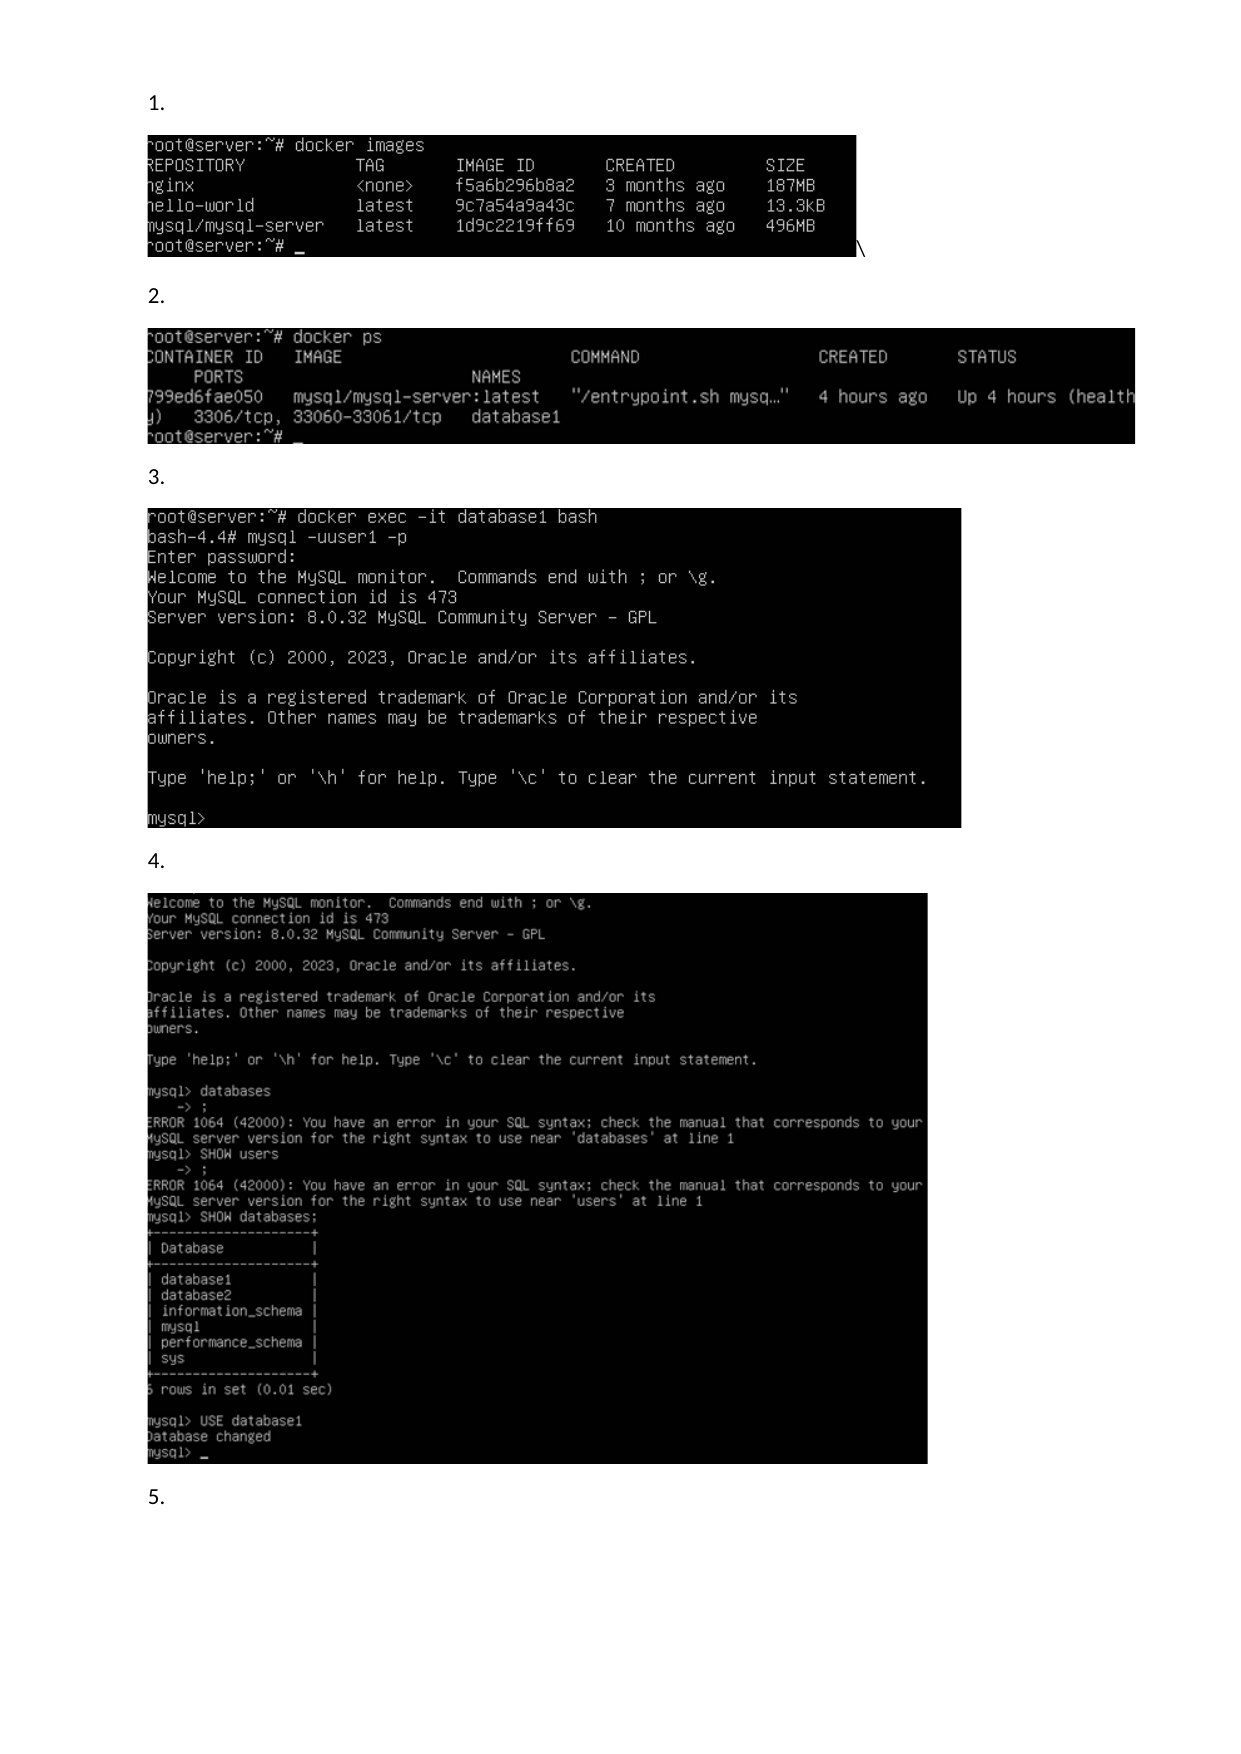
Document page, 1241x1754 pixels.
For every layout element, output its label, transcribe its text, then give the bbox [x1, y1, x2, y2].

text 5. [148, 1482, 1152, 1510]
text 3. [148, 462, 1152, 490]
text 1. [148, 88, 1152, 117]
text 2. [148, 281, 1152, 309]
picture [147, 328, 1136, 444]
picture [147, 508, 962, 828]
text 4. [148, 846, 1152, 874]
picture [147, 893, 928, 1464]
picture [147, 135, 857, 257]
